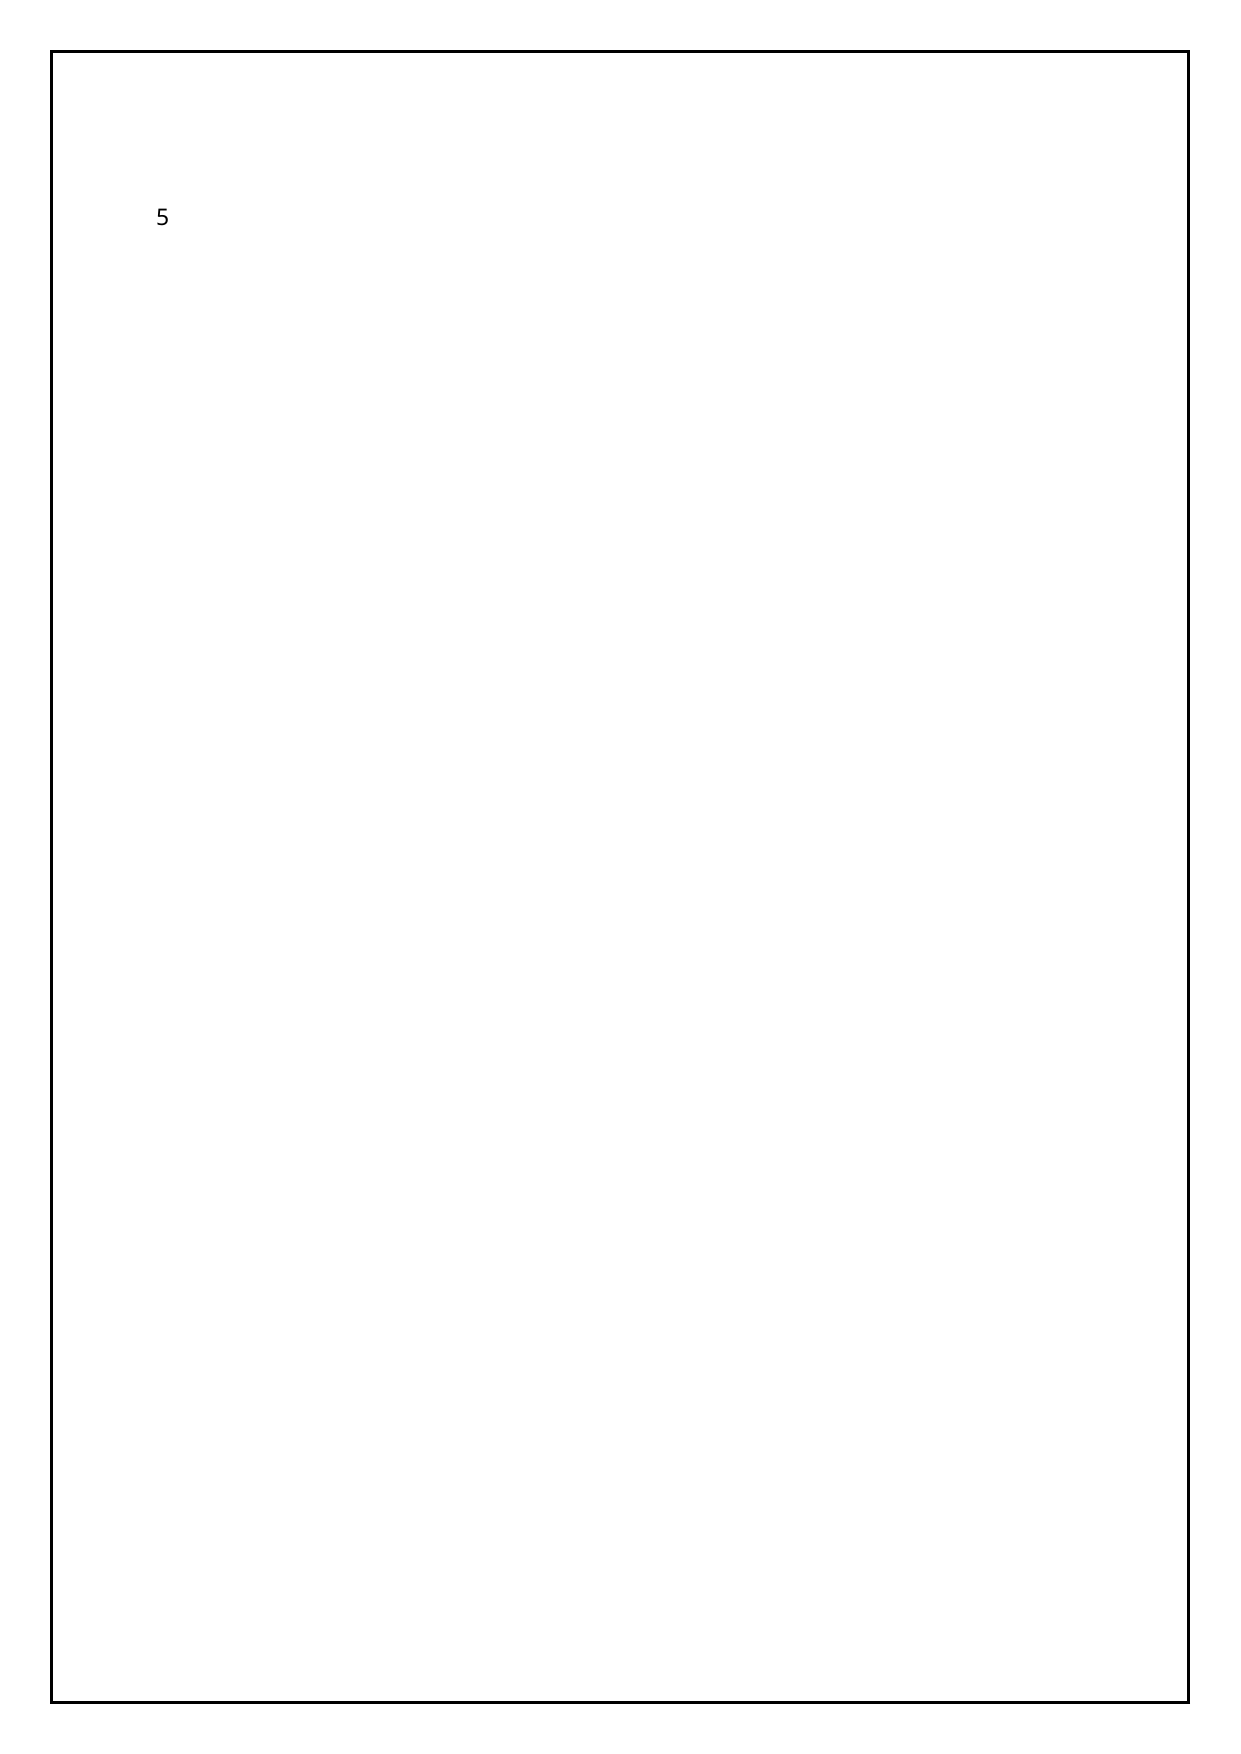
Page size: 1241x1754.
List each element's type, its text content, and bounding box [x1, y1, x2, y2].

text 5 [150, 200, 1090, 232]
